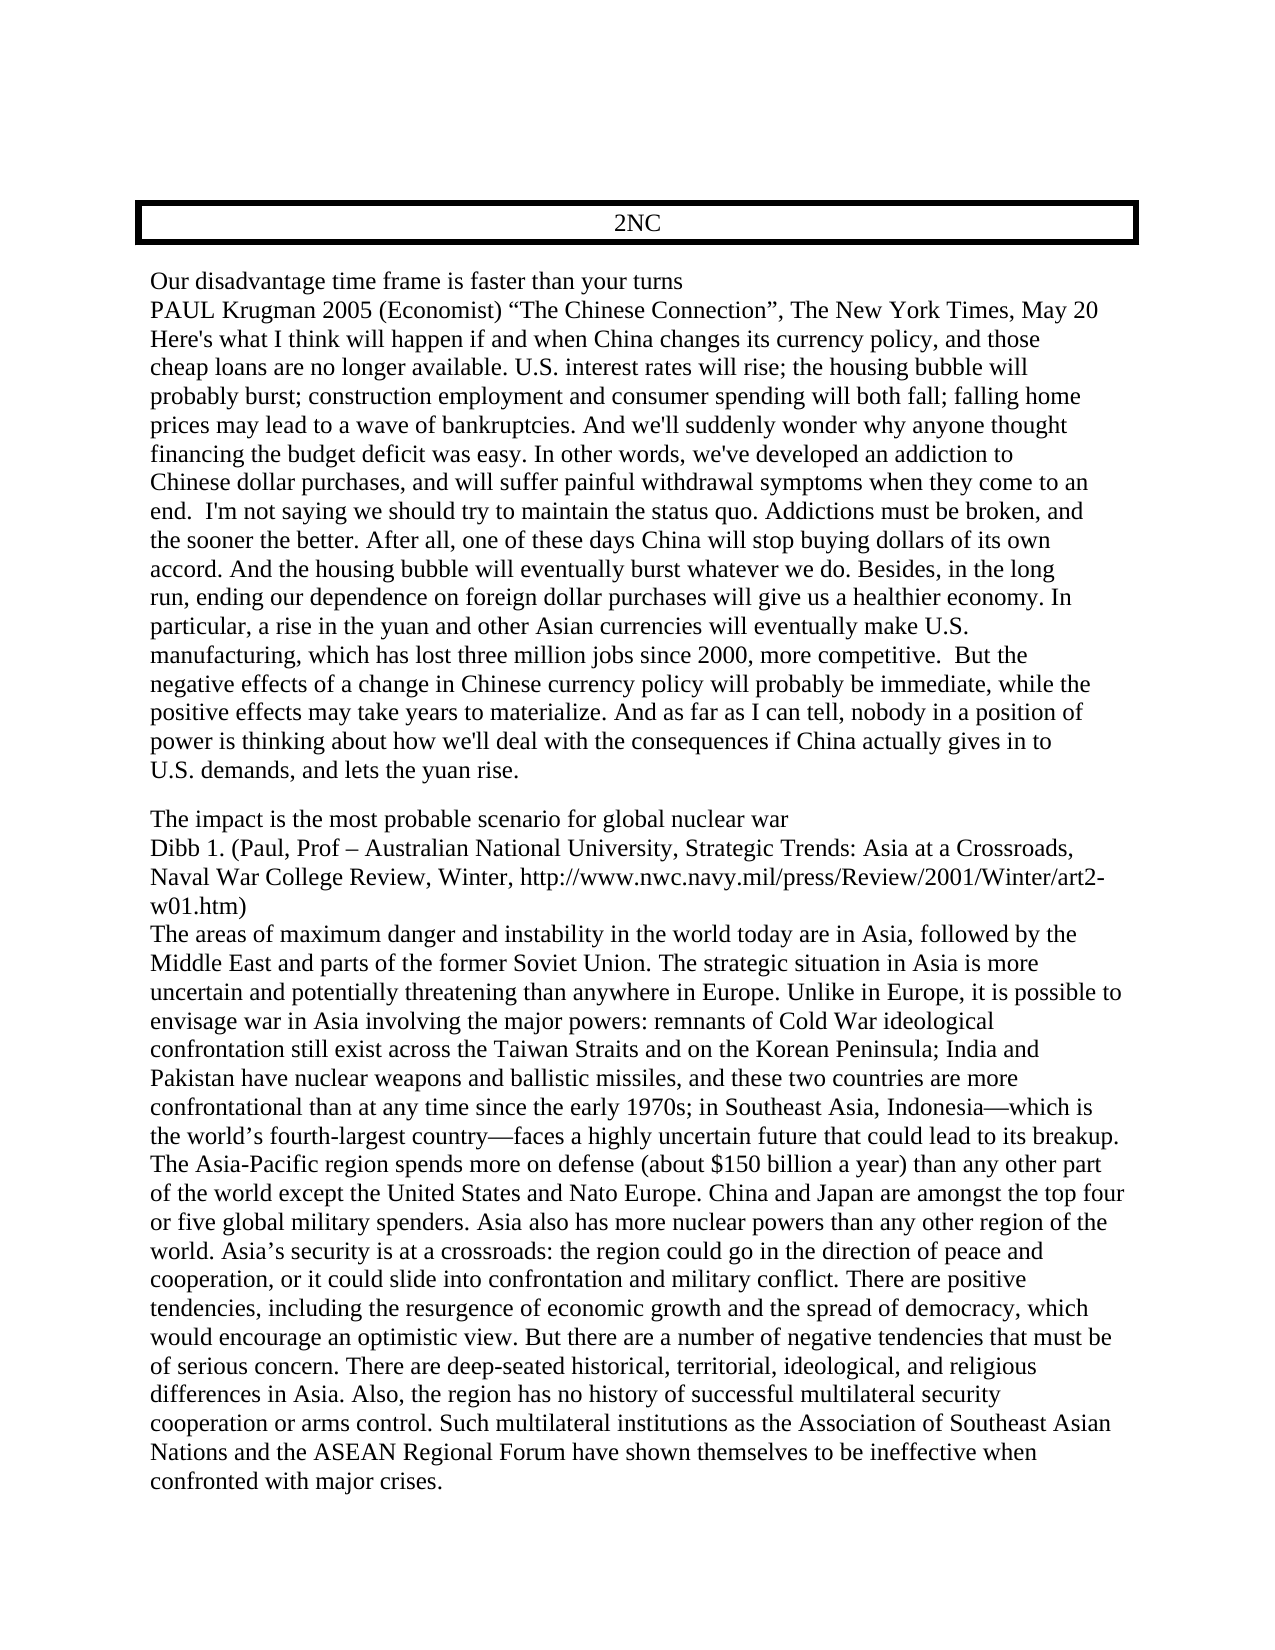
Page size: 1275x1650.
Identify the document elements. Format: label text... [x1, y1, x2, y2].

text The areas of maximum danger and instability in the world today are in Asia, followed by the Middle East and parts of the former Soviet Union. The strategic situation in Asia is more uncertain and potentially threatening than anywhere in Europe. Unlike in Europe, it is possible to envisage war in Asia involving the major powers: remnants of Cold War ideological confrontation still exist across the Taiwan Straits and on the Korean Peninsula; India and Pakistan have nuclear weapons and ballistic missiles, and these two countries are more confrontational than at any time since the early 1970s; in Southeast Asia, Indonesia—which is the world’s fourth-largest country—faces a highly uncertain future that could lead to its breakup. The Asia-Pacific region spends more on defense (about $150 billion a year) than any other part of the world except the United States and Nato Europe. China and Japan are amongst the top four or five global military spenders. Asia also has more nuclear powers than any other region of the world. Asia’s security is at a crossroads: the region could go in the direction of peace and cooperation, or it could slide into confrontation and military conflict. There are positive tendencies, including the resurgence of economic growth and the spread of democracy, which would encourage an optimistic view. But there are a number of negative tendencies that must be of serious concern. There are deep-seated historical, territorial, ideological, and religious differences in Asia. Also, the region has no history of successful multilateral security cooperation or arms control. Such multilateral institutions as the Association of Southeast Asian Nations and the ASEAN Regional Forum have shown themselves to be ineffective when confronted with major crises. [150, 919, 1125, 1494]
subtitle The impact is the most probable scenario for global nuclear war [150, 804, 1125, 833]
subtitle Our disadvantage time frame is faster than your turns [150, 266, 1125, 295]
text PAUL Krugman 2005 (Economist) “The Chinese Connection”, The New York Times, May 20 [150, 295, 1125, 324]
text Dibb 1. (Paul, Prof – Australian National University, Strategic Trends: Asia at a Crossroads, Naval War College Review, Winter, http://www.nwc.navy.mil/press/Review/2001/Winter/art2-w01.htm) [150, 833, 1125, 919]
subtitle 2NC [142, 206, 1133, 239]
text Here's what I think will happen if and when China changes its currency policy, and those cheap loans are no longer available. U.S. interest rates will rise; the housing bubble will probably burst; construction employment and consumer spending will both fall; falling home prices may lead to a wave of bankruptcies. And we'll suddenly wonder why anyone thought financing the budget deficit was easy. In other words, we've developed an addiction to Chinese dollar purchases, and will suffer painful withdrawal symptoms when they come to an end. I'm not saying we should try to maintain the status quo. Addictions must be broken, and the sooner the better. After all, one of these days China will stop buying dollars of its own accord. And the housing bubble will eventually burst whatever we do. Besides, in the long run, ending our dependence on foreign dollar purchases will give us a healthier economy. In particular, a rise in the yuan and other Asian currencies will eventually make U.S. manufacturing, which has lost three million jobs since 2000, more competitive. But the negative effects of a change in Chinese currency policy will probably be immediate, while the positive effects may take years to materialize. And as far as I can tell, nobody in a position of power is thinking about how we'll deal with the consequences if China actually gives in to U.S. demands, and lets the yuan rise. [150, 324, 1095, 784]
